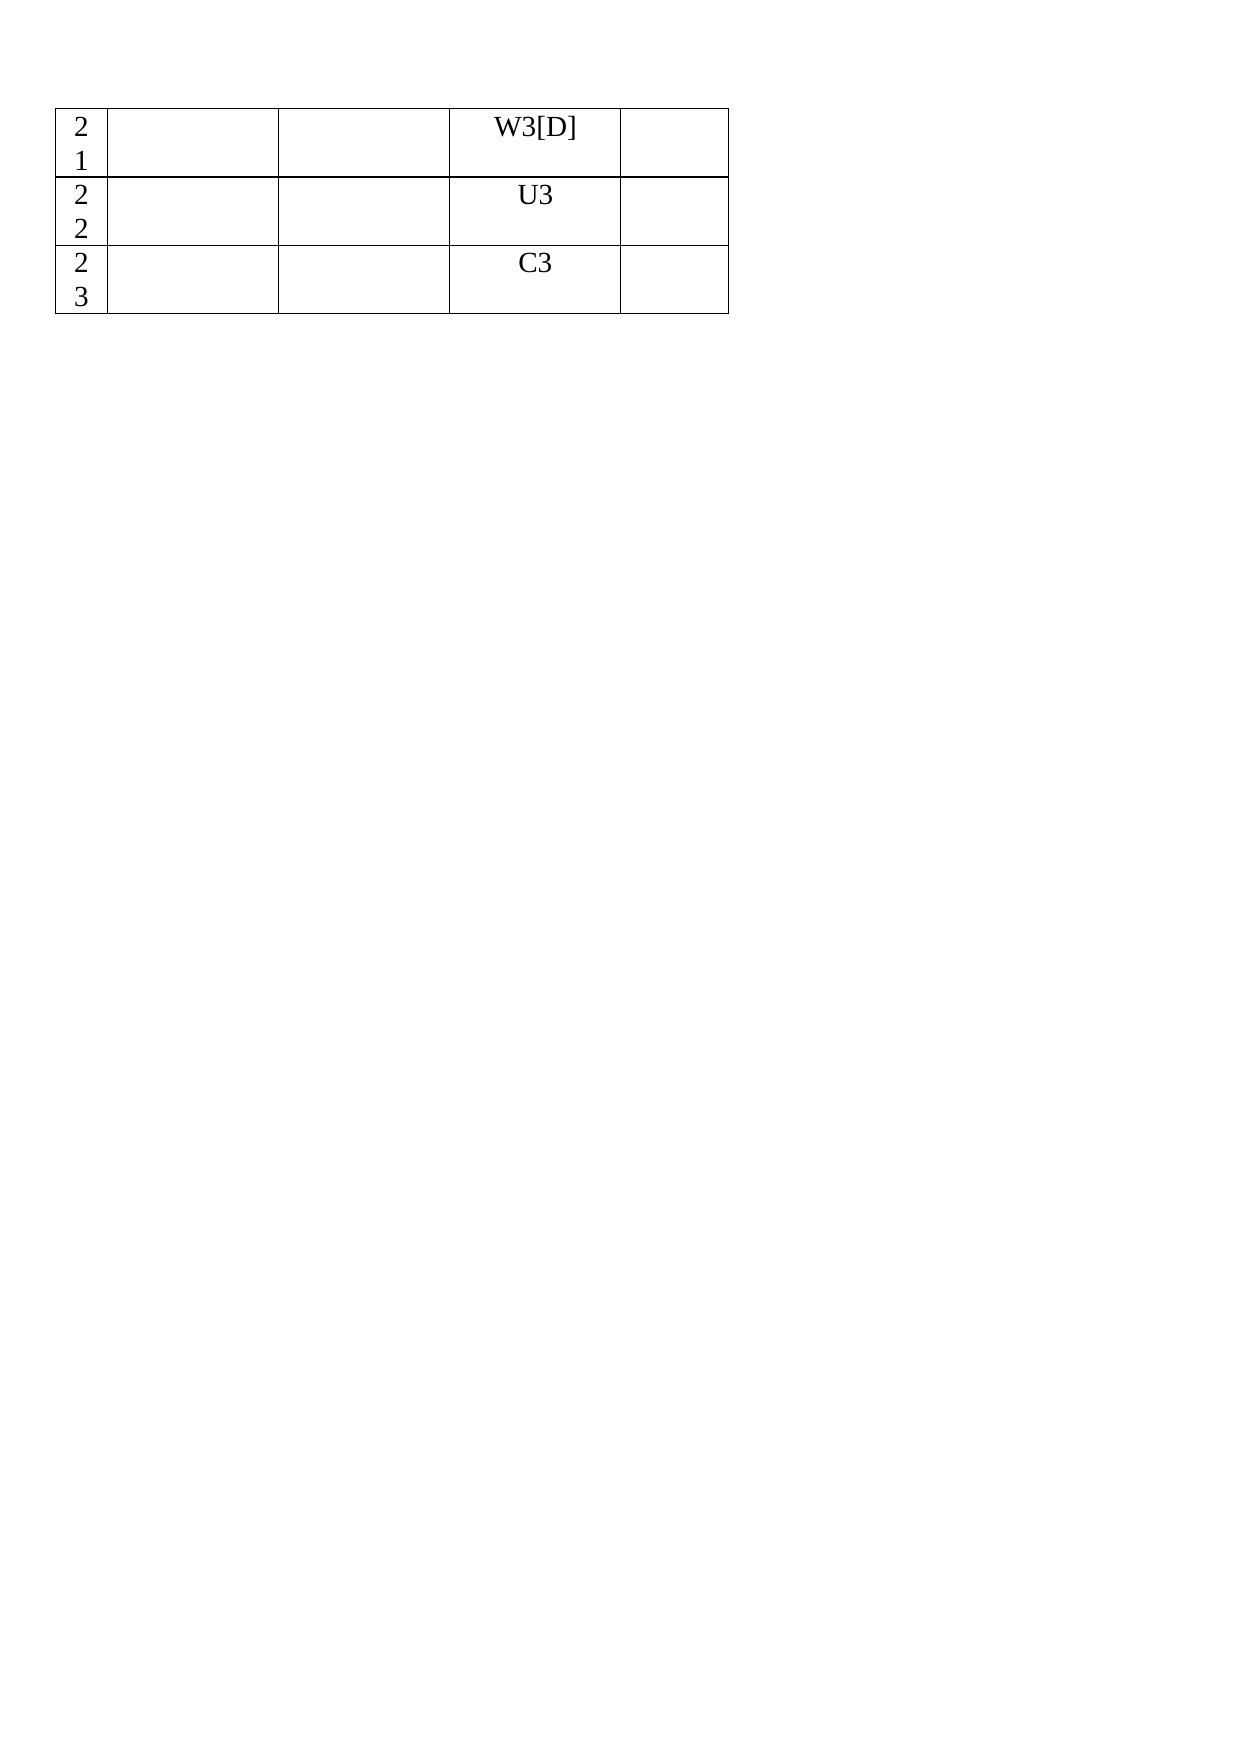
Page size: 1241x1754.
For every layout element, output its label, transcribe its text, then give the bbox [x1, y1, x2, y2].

table_cell 22 [56, 178, 107, 244]
table_cell U3 [450, 178, 620, 244]
table_cell [279, 246, 449, 313]
table_cell [621, 109, 728, 176]
table_cell [621, 246, 728, 313]
table_cell [279, 109, 449, 176]
table_cell 23 [56, 246, 107, 313]
table_cell [621, 178, 728, 244]
table_cell C3 [450, 246, 620, 313]
table_cell [108, 246, 278, 313]
table_cell W3[D] [450, 109, 620, 176]
table_cell [279, 178, 449, 244]
table_cell [108, 178, 278, 244]
table_cell 21 [56, 109, 107, 176]
table_cell [108, 109, 278, 176]
